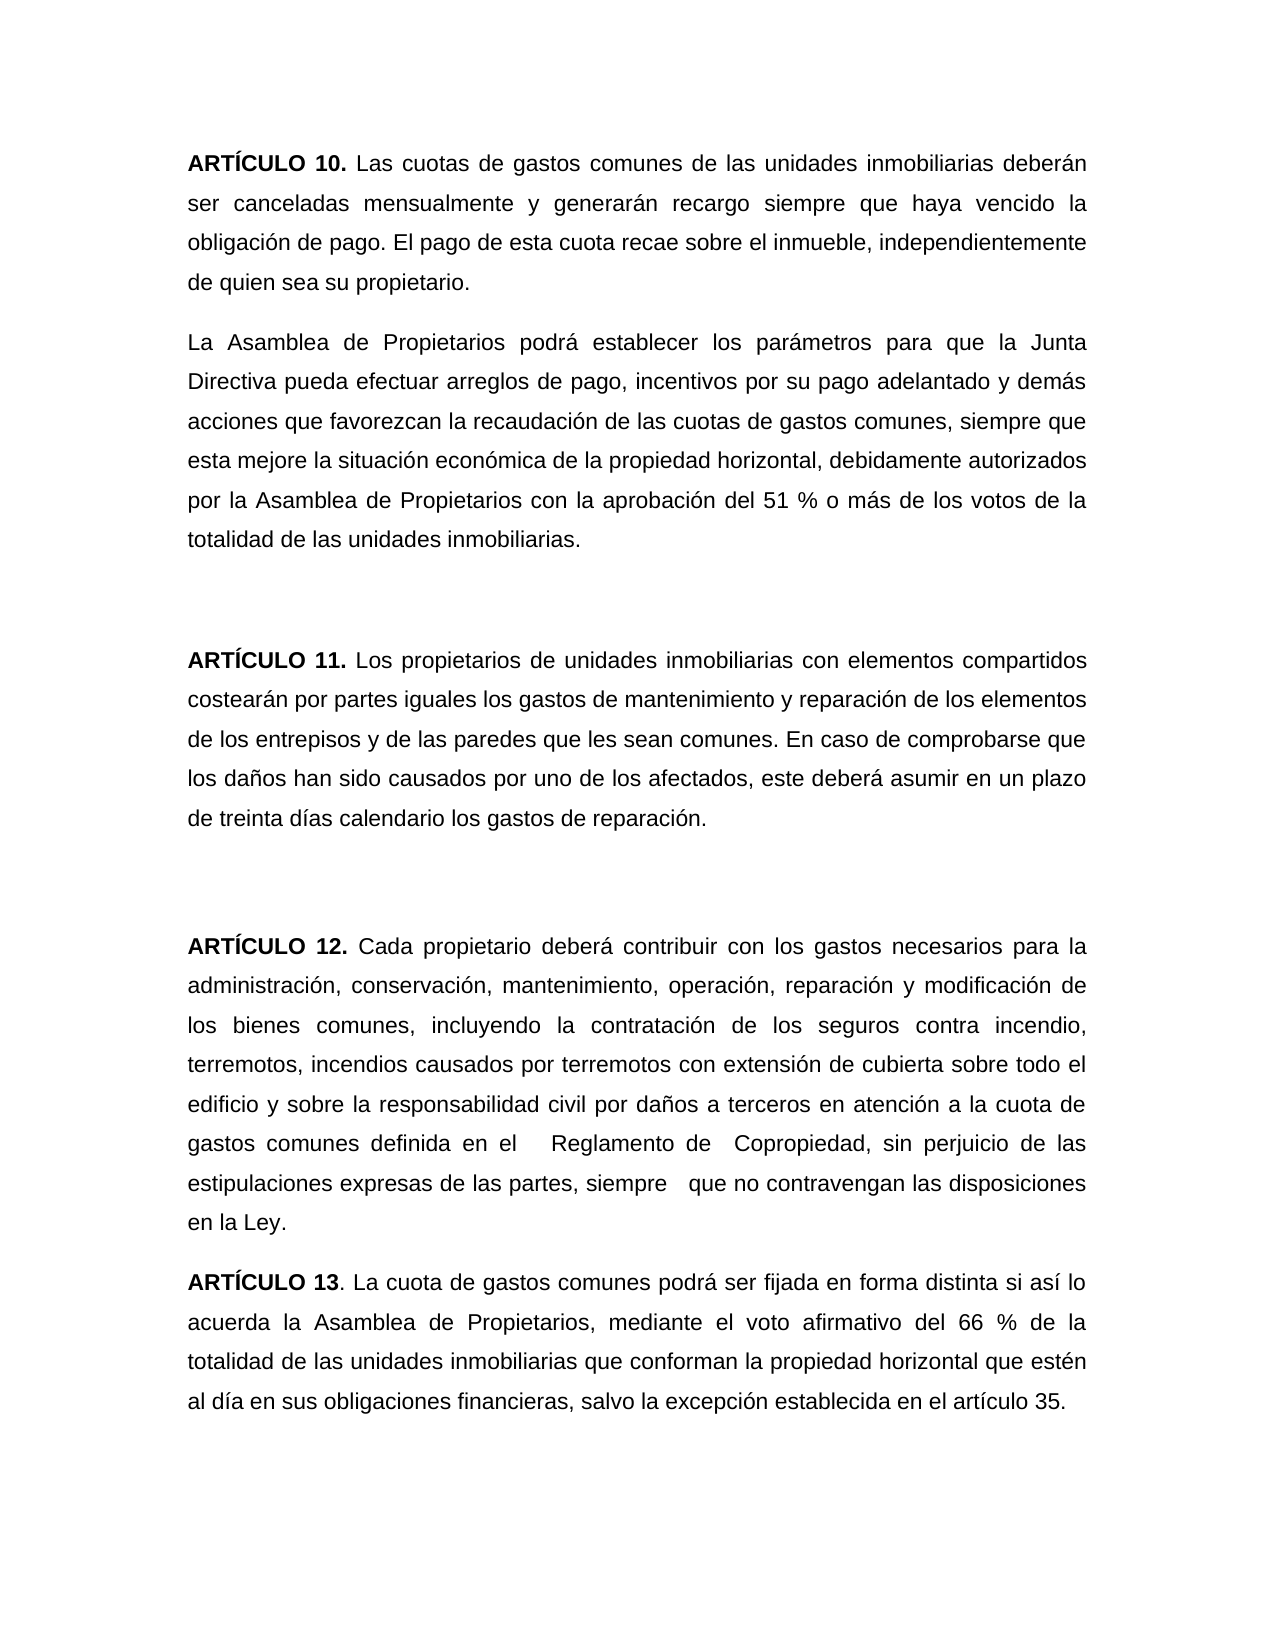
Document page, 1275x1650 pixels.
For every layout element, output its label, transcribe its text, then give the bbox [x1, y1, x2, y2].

text ARTÍCULO 10. Las cuotas de gastos comunes de las unidades inmobiliarias deberán ser canceladas mensualmente y generarán recargo siempre que haya vencido la obligación de pago. El pago de esta cuota recae sobre el inmueble, independientemente de quien sea su propietario. [187, 150, 1087, 295]
text ARTÍCULO 11. Los propietarios de unidades inmobiliarias con elementos compartidos costearán por partes iguales los gastos de mantenimiento y reparación de los elementos de los entrepisos y de las paredes que les sean comunes. En caso de comprobarse que los daños han sido causados por uno de los afectados, este deberá asumir en un plazo de treinta días calendario los gastos de reparación. [187, 647, 1087, 831]
text La Asamblea de Propietarios podrá establecer los parámetros para que la Junta Directiva pueda efectuar arreglos de pago, incentivos por su pago adelantado y demás acciones que favorezcan la recaudación de las cuotas de gastos comunes, siempre que esta mejore la situación económica de la propiedad horizontal, debidamente autorizados por la Asamblea de Propietarios con la aprobación del 51 % o más de los votos de la totalidad de las unidades inmobiliarias. [187, 329, 1087, 552]
text ARTÍCULO 13. La cuota de gastos comunes podrá ser fijada en forma distinta si así lo acuerda la Asamblea de Propietarios, mediante el voto afirmativo del 66 % de la totalidad de las unidades inmobiliarias que conforman la propiedad horizontal que estén al día en sus obligaciones financieras, salvo la excepción establecida en el artículo 35. [187, 1269, 1087, 1414]
text ARTÍCULO 12. Cada propietario deberá contribuir con los gastos necesarios para la administración, conservación, mantenimiento, operación, reparación y modificación de los bienes comunes, incluyendo la contratación de los seguros contra incendio, terremotos, incendios causados por terremotos con extensión de cubierta sobre todo el edificio y sobre la responsabilidad civil por daños a terceros en atención a la cuota de gastos comunes definida en el Reglamento de Copropiedad, sin perjuicio de las estipulaciones expresas de las partes, siempre que no contravengan las disposiciones en la Ley. [187, 933, 1087, 1235]
